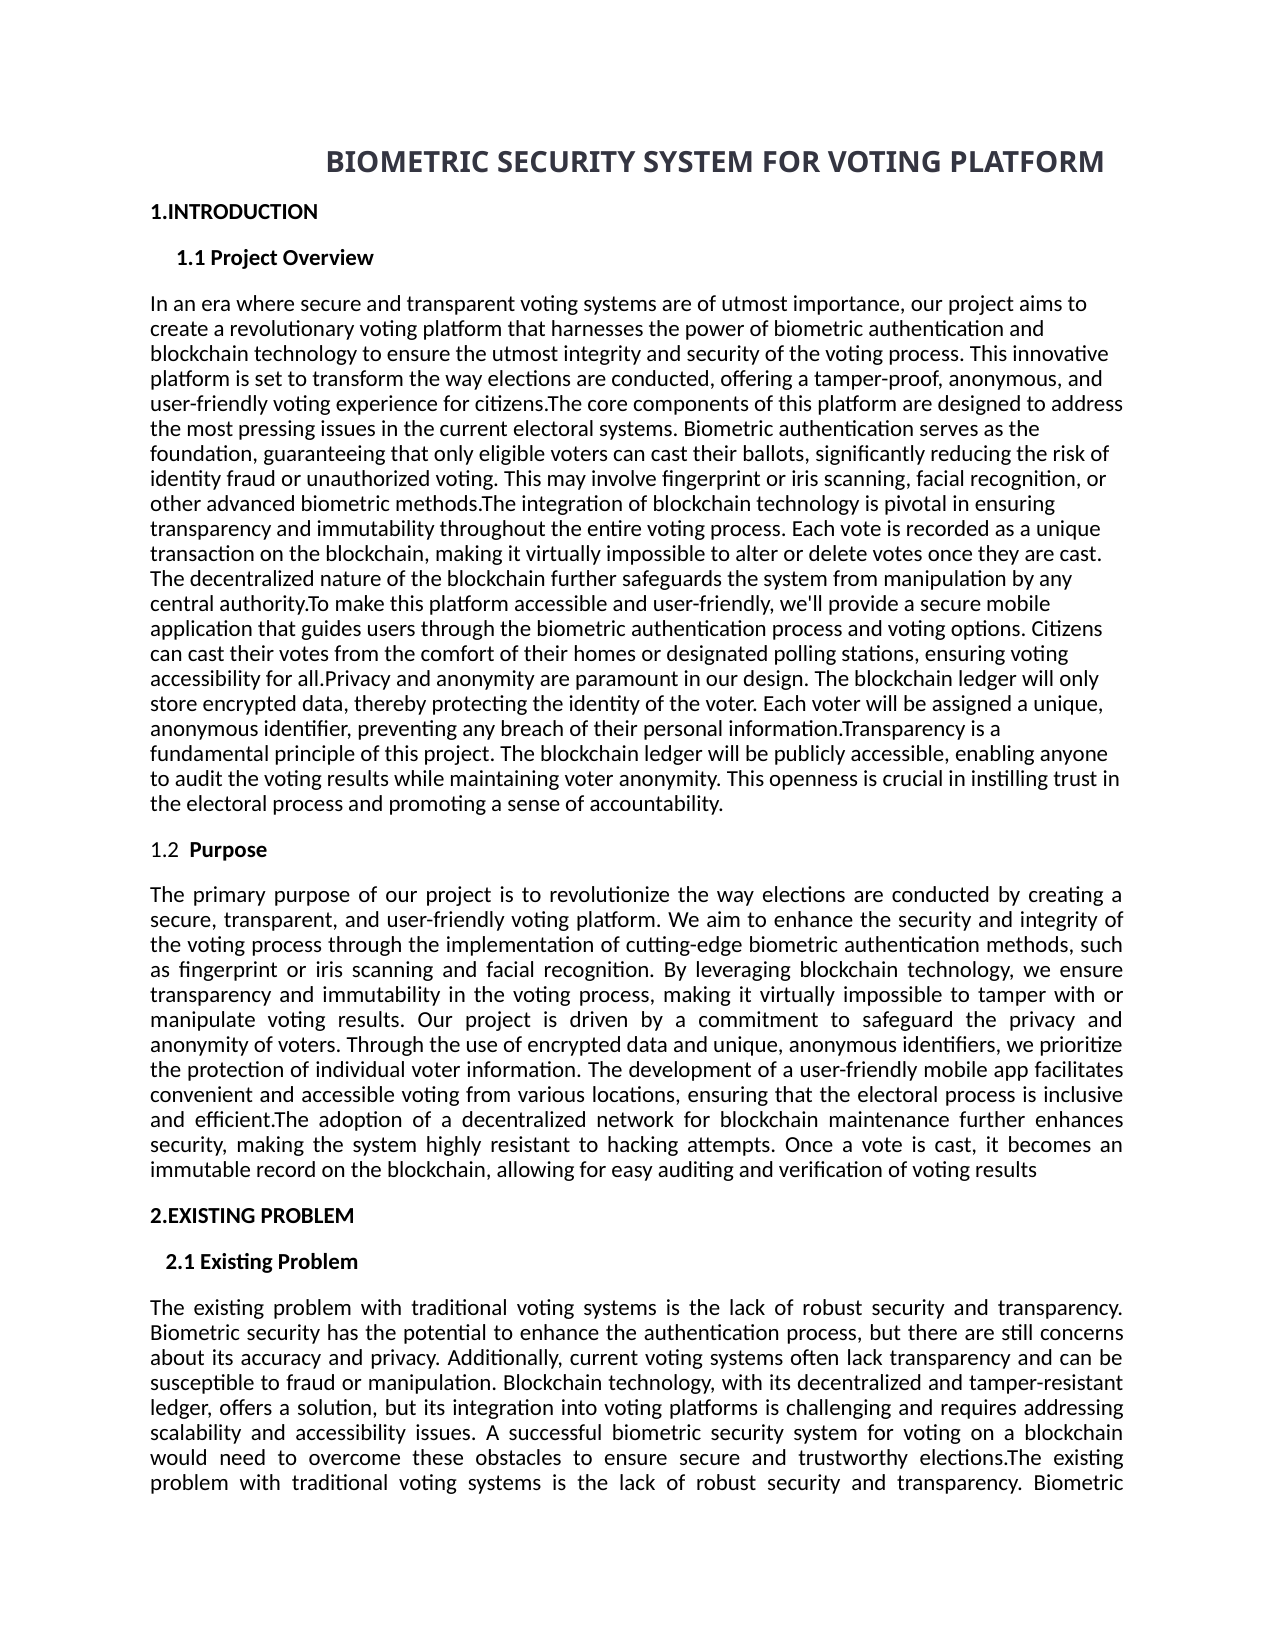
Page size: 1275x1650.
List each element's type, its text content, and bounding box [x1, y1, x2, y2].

text The primary purpose of our project is to revolutionize the way elections are conducted by creating a secure, transparent, and user-friendly voting platform. We aim to enhance the security and integrity of the voting process through the implementation of cutting-edge biometric authentication methods, such as fingerprint or iris scanning and facial recognition. By leveraging blockchain technology, we ensure transparency and immutability in the voting process, making it virtually impossible to tamper with or manipulate voting results. Our project is driven by a commitment to safeguard the privacy and anonymity of voters. Through the use of encrypted data and unique, anonymous identifiers, we prioritize the protection of individual voter information. The development of a user-friendly mobile app facilitates convenient and accessible voting from various locations, ensuring that the electoral process is inclusive and efficient.The adoption of a decentralized network for blockchain maintenance further enhances security, making the system highly resistant to hacking attempts. Once a vote is cast, it becomes an immutable record on the blockchain, allowing for easy auditing and verification of voting results [150, 883, 1125, 1183]
text 2.1 Existing Problem [150, 1249, 1125, 1274]
text BIOMETRIC SECURITY SYSTEM FOR VOTING PLATFORM [150, 150, 1125, 179]
text 1.2 Purpose [150, 837, 1125, 862]
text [150, 1295, 1125, 1495]
text In an era where secure and transparent voting systems are of utmost importance, our project aims to create a revolutionary voting platform that harnesses the power of biometric authentication and blockchain technology to ensure the utmost integrity and security of the voting process. This innovative platform is set to transform the way elections are conducted, offering a tamper-proof, anonymous, and user-friendly voting experience for citizens.The core components of this platform are designed to address the most pressing issues in the current electoral systems. Biometric authentication serves as the foundation, guaranteeing that only eligible voters can cast their ballots, significantly reducing the risk of identity fraud or unauthorized voting. This may involve fingerprint or iris scanning, facial recognition, or other advanced biometric methods.The integration of blockchain technology is pivotal in ensuring transparency and immutability throughout the entire voting process. Each vote is recorded as a unique transaction on the blockchain, making it virtually impossible to alter or delete votes once they are cast. The decentralized nature of the blockchain further safeguards the system from manipulation by any central authority.To make this platform accessible and user-friendly, we'll provide a secure mobile application that guides users through the biometric authentication process and voting options. Citizens can cast their votes from the comfort of their homes or designated polling stations, ensuring voting accessibility for all.Privacy and anonymity are paramount in our design. The blockchain ledger will only store encrypted data, thereby protecting the identity of the voter. Each voter will be assigned a unique, anonymous identifier, preventing any breach of their personal information.Transparency is a fundamental principle of this project. The blockchain ledger will be publicly accessible, enabling anyone to audit the voting results while maintaining voter anonymity. This openness is crucial in instilling trust in the electoral process and promoting a sense of accountability. [150, 291, 1125, 816]
text 1.1 Project Overview [150, 245, 1125, 270]
text 2.EXISTING PROBLEM [150, 1204, 1125, 1229]
text 1.INTRODUCTION [150, 199, 1125, 224]
